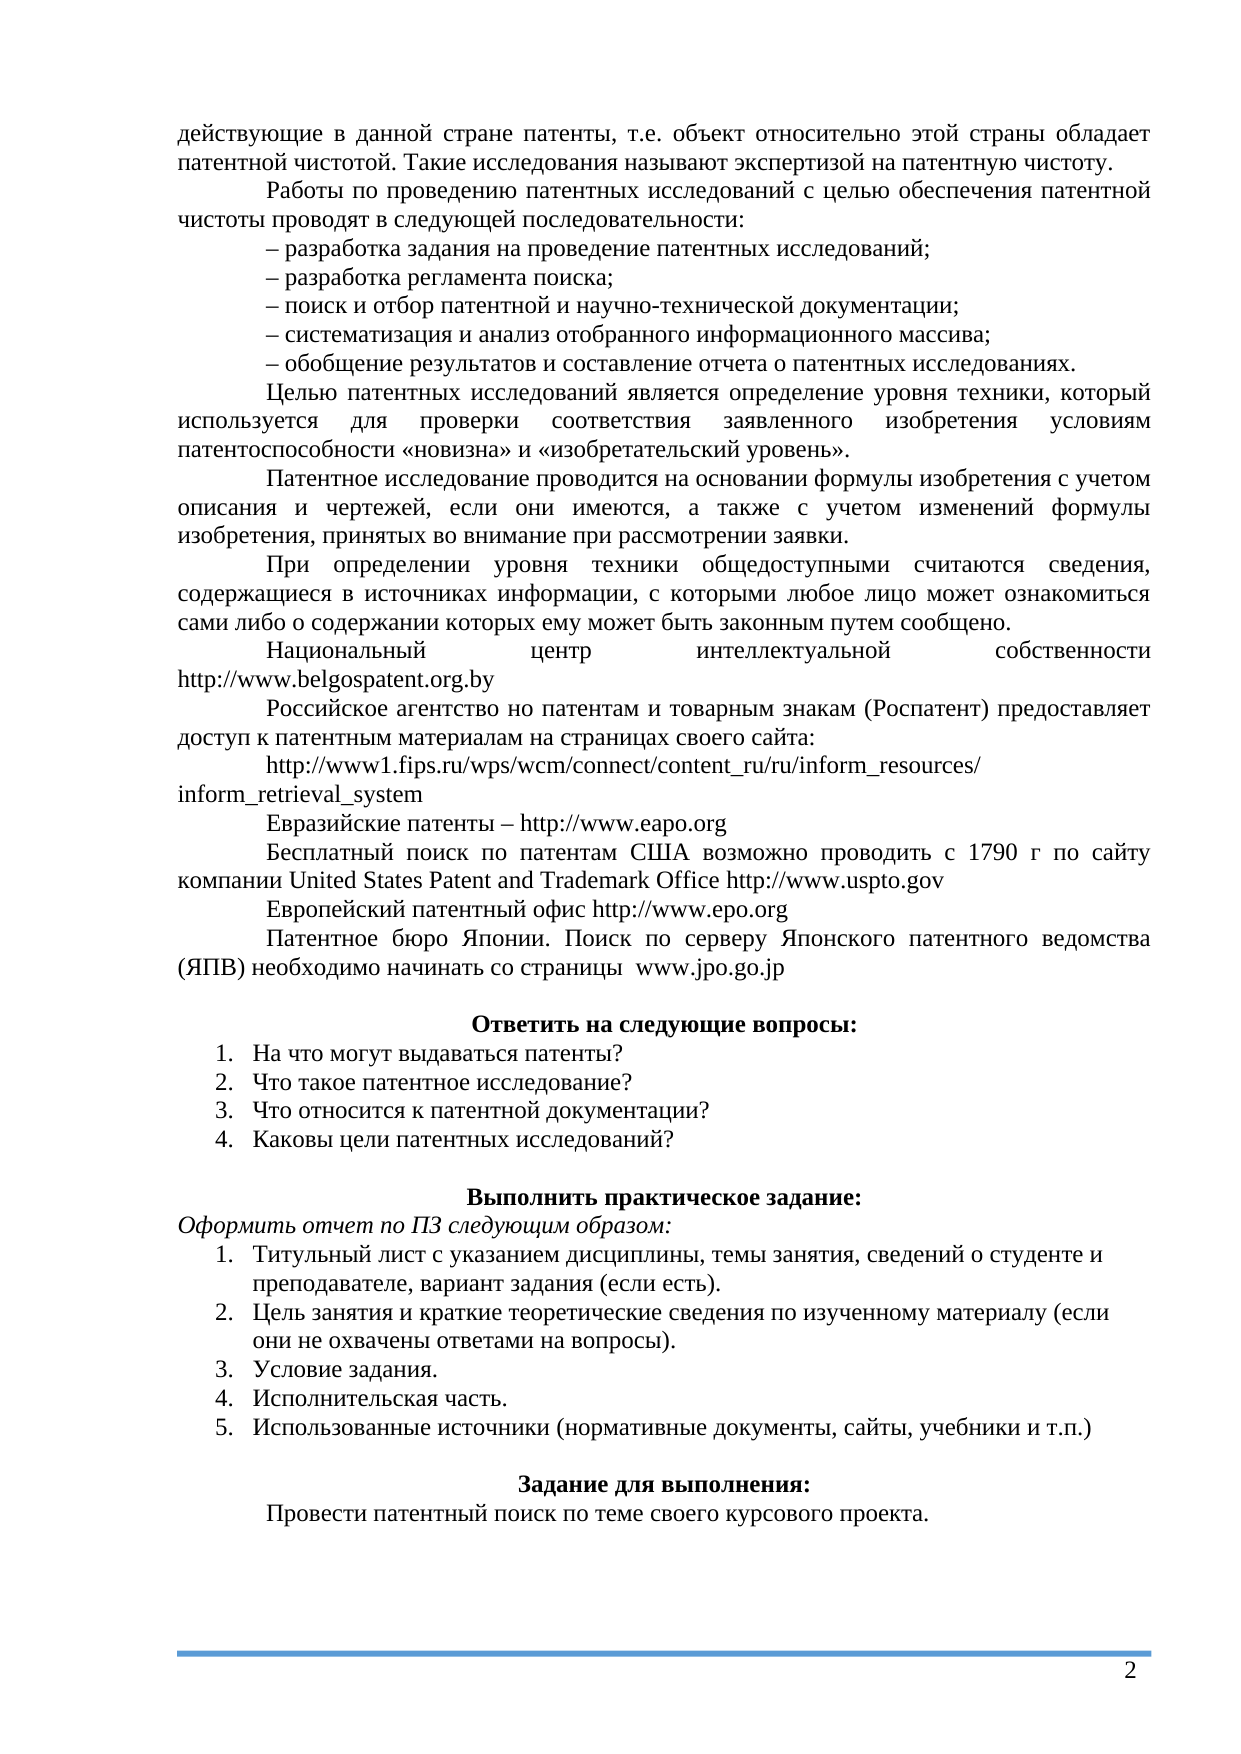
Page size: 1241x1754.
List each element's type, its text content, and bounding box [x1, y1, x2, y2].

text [177, 118, 1152, 176]
text Европейский патентный офис http://www.epo.org [177, 894, 1152, 923]
text Российское агентство но патентам и товарным знакам (Роспатент) предоставляет доступ к патентным материалам на страницах своего сайта: [177, 693, 1152, 751]
text Патентное исследование проводится на основании формулы изобретения с учетом описания и чертежей, если они имеются, а также с учетом изменений формулы изобретения, принятых во внимание при рассмотрении заявки. [177, 463, 1152, 549]
text – разработка регламента поиска; [177, 262, 1152, 291]
text При определении уровня техники общедоступными считаются сведения, содержащиеся в источниках информации, с которыми любое лицо может ознакомиться сами либо о содержании которых ему может быть законным путем сообщено. [177, 549, 1152, 636]
text – обобщение результатов и составление отчета о патентных исследованиях. [177, 348, 1152, 377]
text Бесплатный поиск по патентам США возможно проводить с 1790 г по сайту компании United States Patent and Trademark Office http://www.uspto.gov [177, 837, 1152, 894]
text Целью патентных исследований является определение уровня техники, который используется для проверки соответствия заявленного изобретения условиям патентоспособности «новизна» и «изобретательский уровень». [177, 377, 1152, 463]
table_header Ответить на следующие вопросы: На что могут выдаваться патенты? Что такое патентное исследование? Что относится к патентной документации? Каковы цели патентных исследований? [166, 1009, 1163, 1182]
text – систематизация и анализ отобранного информационного массива; [177, 319, 1152, 348]
text Евразийские патенты – http://www.eapo.org [177, 808, 1152, 837]
text http://www1.fips.ru/wps/wcm/connect/content_ru/ru/inform_resources/inform_retrieval_system [177, 751, 1152, 808]
table_cell Выполнить практическое задание: Оформить отчет по ПЗ следующим образом: Титульный лист с указанием дисциплины, темы занятия, сведений о студенте и преподавателе, вариант задания (если есть). Цель занятия и краткие теоретические сведения по изученному материалу (если они не охвачены ответами на вопросы). Условие задания. Исполнительская часть. Использованные источники (нормативные документы, сайты, учебники и т.п.) [166, 1182, 1163, 1469]
text Работы по проведению патентных исследований с целью обеспечения патентной чистоты проводят в следующей последовательности: [177, 176, 1152, 233]
table_cell Задание для выполнения: Провести патентный поиск по теме своего курсового проекта. [166, 1469, 1163, 1527]
text Патентное бюро Японии. Поиск по серверу Японского патентного ведомства (ЯПВ) необходимо начинать со страницы www.jpo.go.jp [177, 923, 1152, 981]
text – поиск и отбор патентной и научно-технической документации; [177, 291, 1152, 319]
text – разработка задания на проведение патентных исследований; [177, 233, 1152, 262]
text Национальный центр интеллектуальной собственности http://www.belgospatent.org.by [177, 636, 1152, 693]
